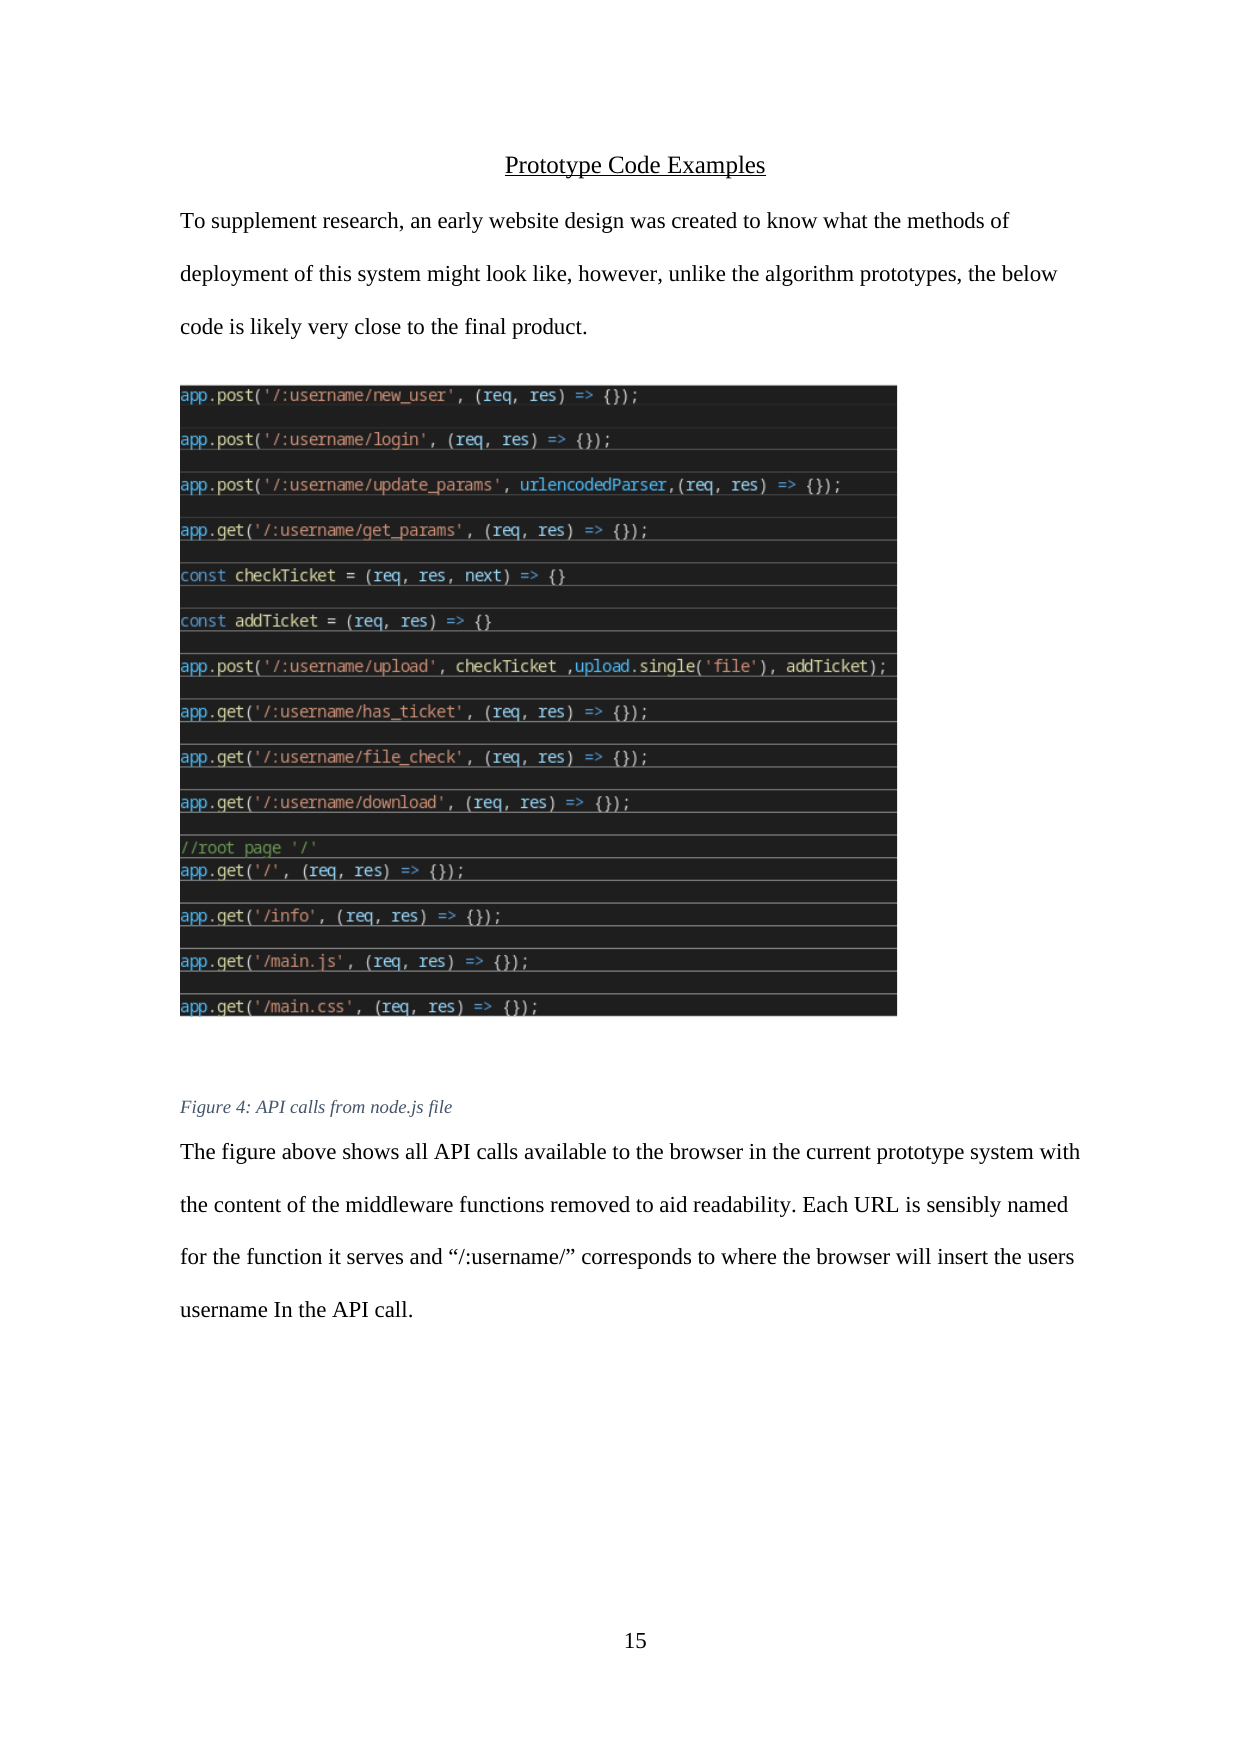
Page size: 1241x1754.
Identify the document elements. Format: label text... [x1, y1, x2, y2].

text The figure above shows all API calls available to the browser in the current prototype system with the content of the middleware functions removed to aid readability. Each URL is sensibly named for the function it serves and “/:username/” corresponds to where the browser will insert the users username In the API call. [180, 1138, 1090, 1322]
text To supplement research, an early website design was created to know what the methods of deployment of this system might look like, however, unlike the algorithm prototypes, the below code is likely very close to the final product. [180, 207, 1090, 339]
subtitle Prototype Code Examples [180, 150, 1090, 179]
